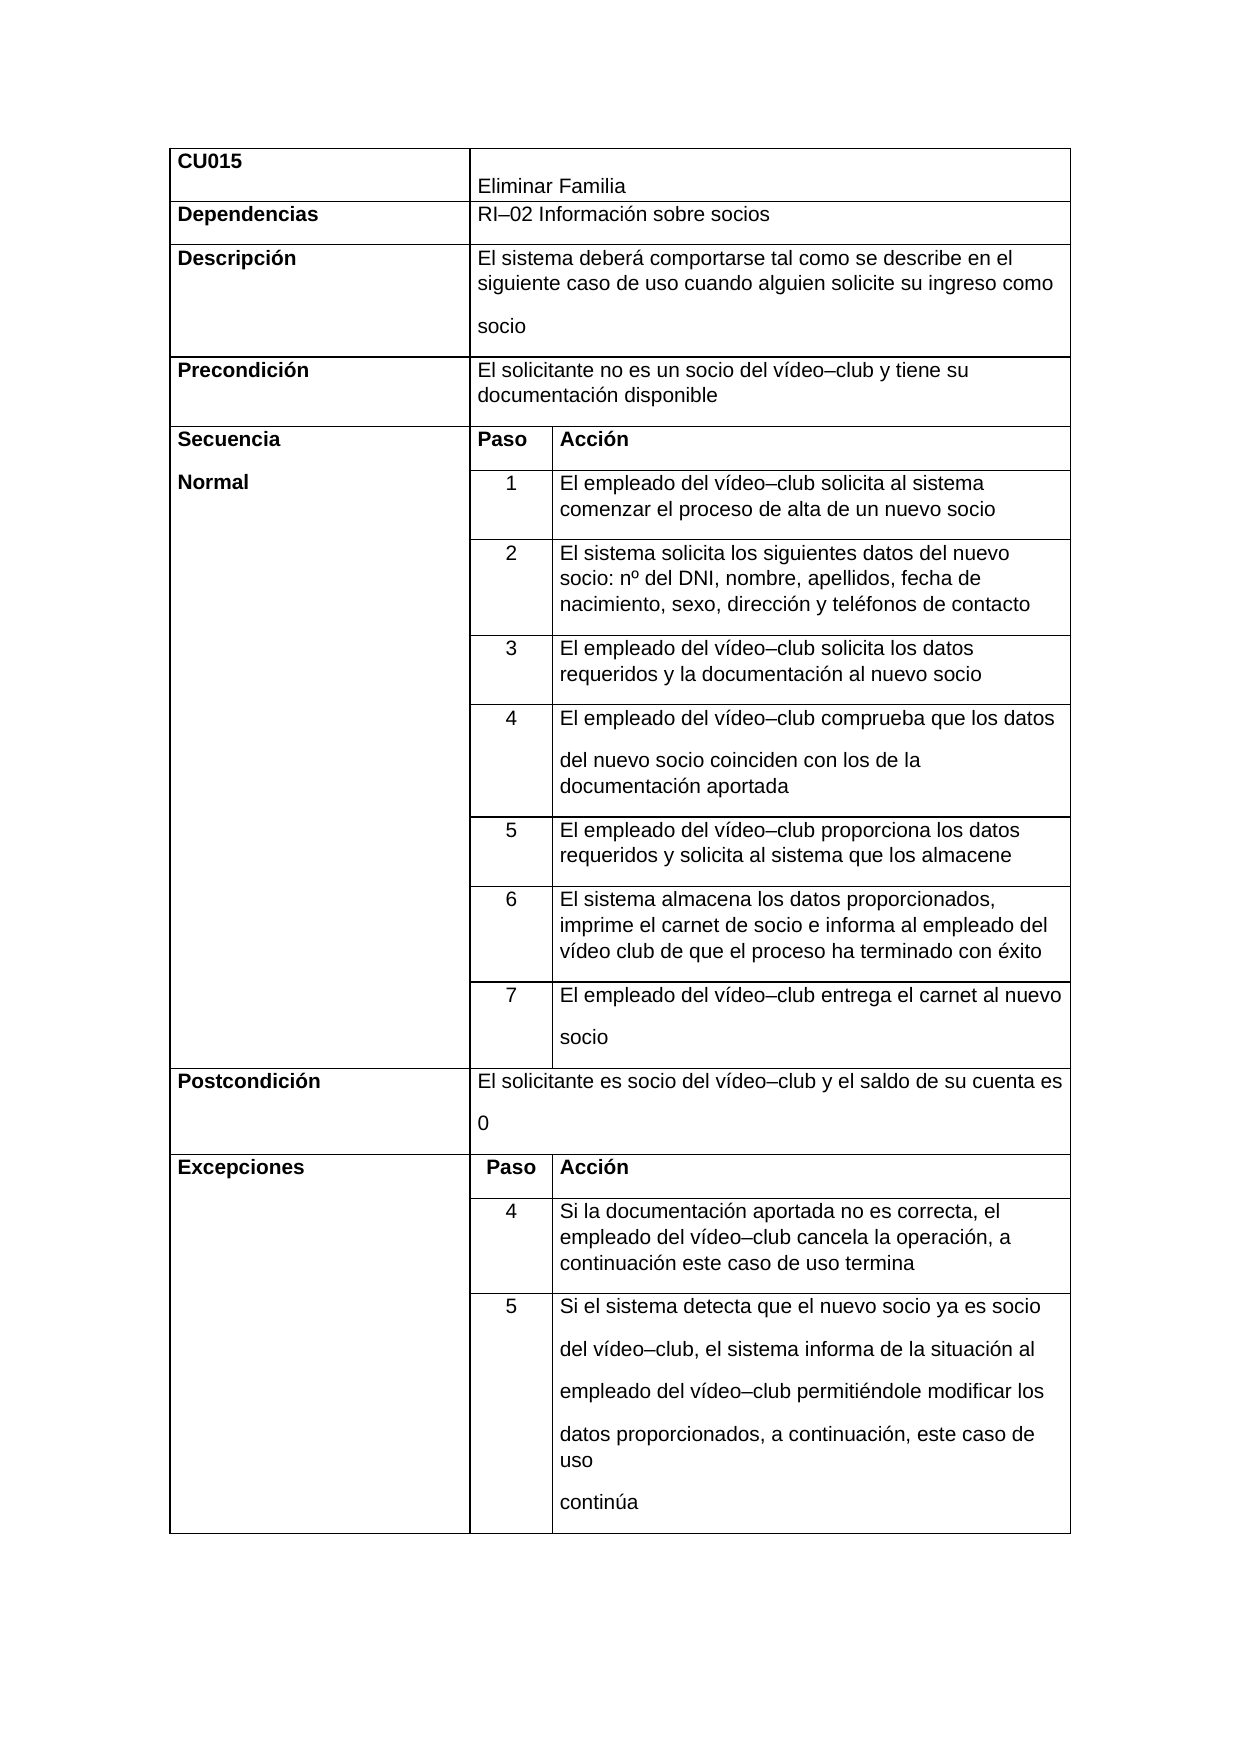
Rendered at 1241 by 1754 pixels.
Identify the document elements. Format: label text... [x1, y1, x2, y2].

table_cell El solicitante no es un socio del vídeo–club y tiene su documentación disponible [471, 358, 1070, 426]
table_cell Acción [553, 1155, 1070, 1198]
table_cell El empleado del vídeo–club solicita al sistema comenzar el proceso de alta de un nuevo socio [553, 471, 1070, 539]
table_cell Paso [471, 1155, 552, 1198]
table_cell Acción [553, 427, 1070, 470]
table_cell 5 [471, 818, 552, 886]
table_header Eliminar Familia [471, 149, 1070, 201]
table_cell Dependencias [171, 202, 469, 244]
table_cell El sistema solicita los siguientes datos del nuevo socio: nº del DNI, nombre, apellidos, fecha de nacimiento, sexo, dirección y teléfonos de contacto [553, 540, 1070, 635]
table_cell El empleado del vídeo–club entrega el carnet al nuevo socio [553, 983, 1070, 1068]
table_cell Descripción [171, 245, 469, 356]
table_cell 1 [471, 471, 552, 539]
table_header CU015 [171, 149, 469, 201]
table_cell Paso [471, 427, 552, 470]
table_cell Si la documentación aportada no es correcta, el empleado del vídeo–club cancela la operación, a continuación este caso de uso termina [553, 1199, 1070, 1293]
table_cell Excepciones [171, 1155, 469, 1533]
table_cell 5 [471, 1294, 552, 1533]
table_cell 2 [471, 540, 552, 635]
table_cell El sistema almacena los datos proporcionados, imprime el carnet de socio e informa al empleado del vídeo club de que el proceso ha terminado con éxito [553, 887, 1070, 981]
table_cell El sistema deberá comportarse tal como se describe en el siguiente caso de uso cuando alguien solicite su ingreso como socio [471, 245, 1070, 356]
table_cell Secuencia Normal [171, 427, 469, 1068]
table_cell Postcondición [171, 1069, 469, 1154]
table_cell 6 [471, 887, 552, 981]
table_cell Si el sistema detecta que el nuevo socio ya es socio del vídeo–club, el sistema informa de la situación al empleado del vídeo–club permitiéndole modificar los datos proporcionados, a continuación, este caso de uso continúa [553, 1294, 1070, 1533]
table_cell El solicitante es socio del vídeo–club y el saldo de su cuenta es 0 [471, 1069, 1070, 1154]
table_cell 4 [471, 705, 552, 816]
table_cell 7 [471, 983, 552, 1068]
table_cell El empleado del vídeo–club comprueba que los datos del nuevo socio coinciden con los de la documentación aportada [553, 705, 1070, 816]
table_cell Precondición [171, 358, 469, 426]
table_cell RI–02 Información sobre socios [471, 202, 1070, 244]
table_cell 3 [471, 636, 552, 704]
table_cell 4 [471, 1199, 552, 1293]
table_cell El empleado del vídeo–club solicita los datos requeridos y la documentación al nuevo socio [553, 636, 1070, 704]
table_cell El empleado del vídeo–club proporciona los datos requeridos y solicita al sistema que los almacene [553, 818, 1070, 886]
